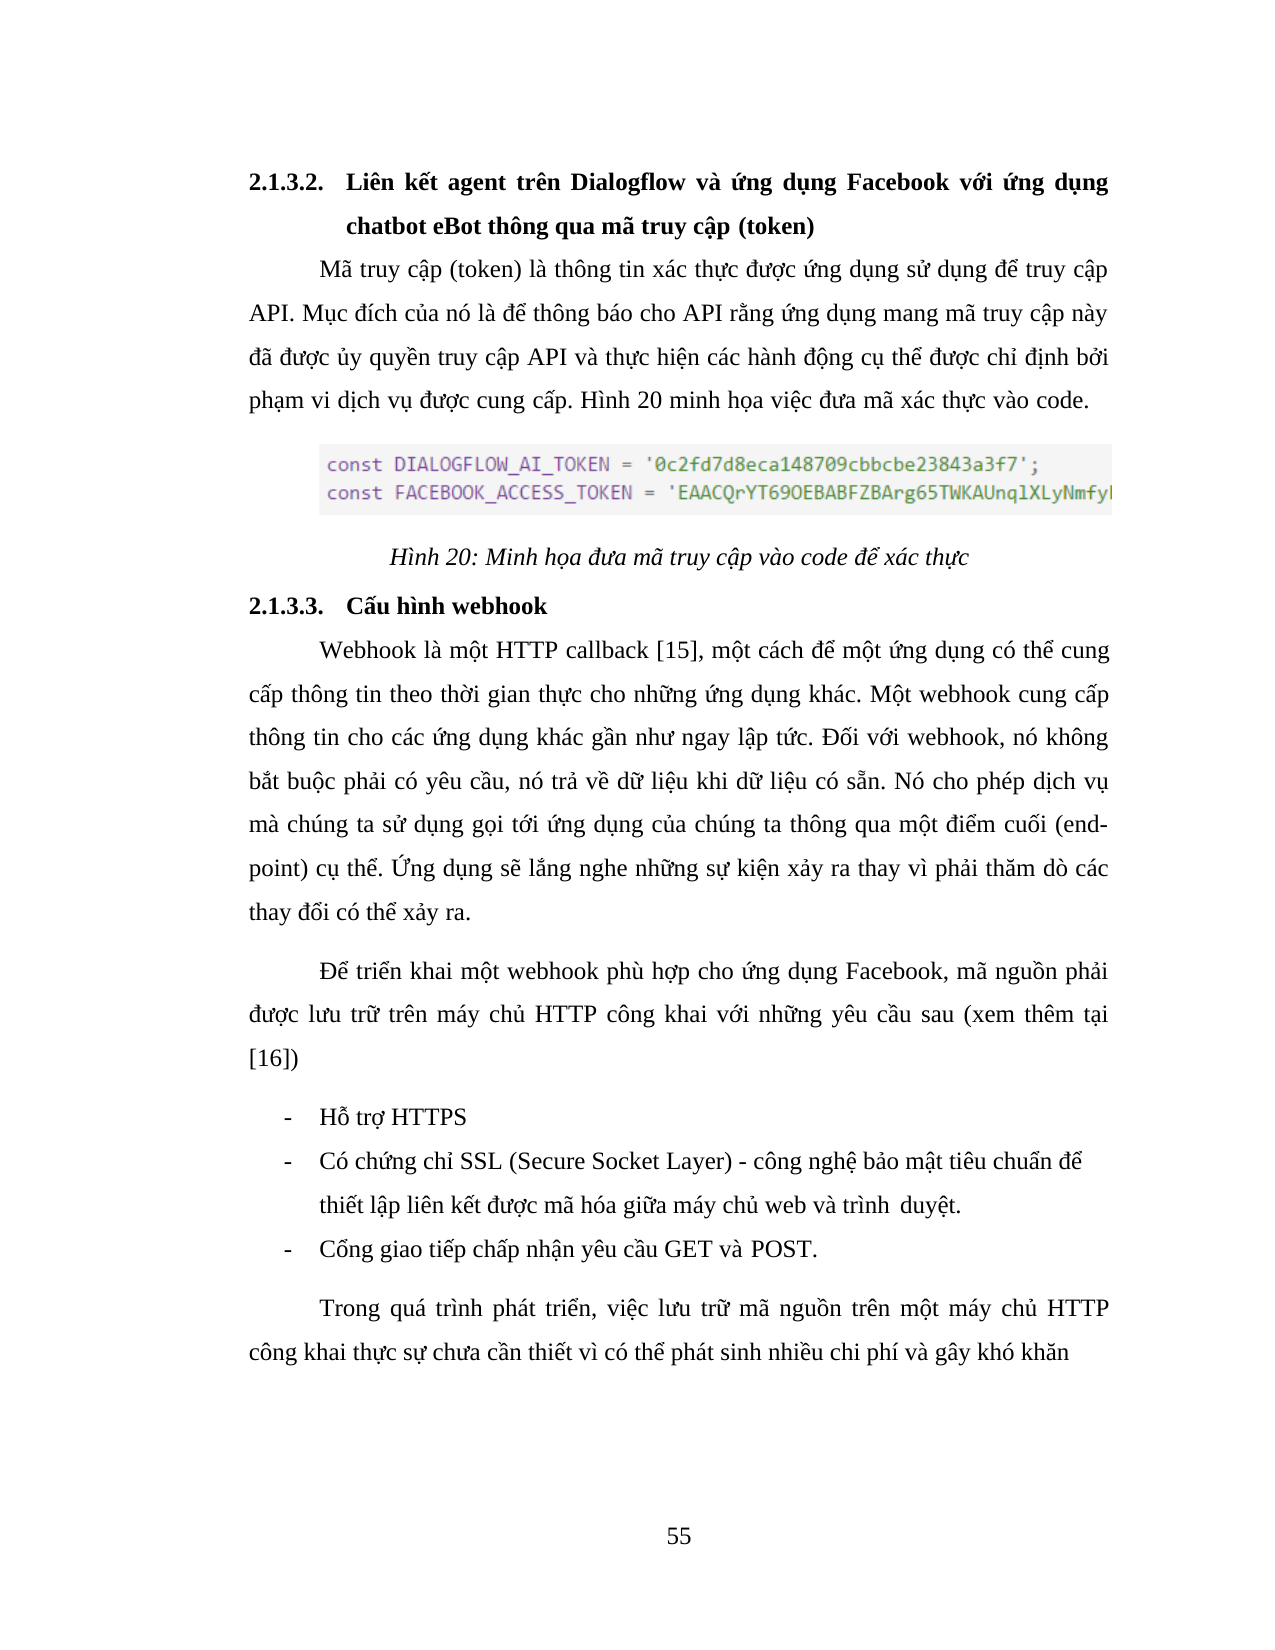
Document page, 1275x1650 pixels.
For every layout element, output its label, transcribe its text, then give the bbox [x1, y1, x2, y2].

text Để triển khai một webhook phù hợp cho ứng dụng Facebook, mã nguồn phải được lưu trữ trên máy chủ HTTP công khai với những yêu cầu sau (xem thêm tại [16]) [248, 956, 1110, 1072]
list Có chứng chỉ SSL (Secure Socket Layer) - công nghệ bảo mật tiêu chuẩn để thiết lập liên kết được mã hóa giữa máy chủ web và trình duyệt. [284, 1146, 1110, 1219]
list Hỗ trợ HTTPS [284, 1102, 1169, 1131]
list Cổng giao tiếp chấp nhận yêu cầu GET và POST. [284, 1234, 1169, 1262]
text Webhook là một HTTP callback [15], một cách để một ứng dụng có thể cung cấp thông tin theo thời gian thực cho những ứng dụng khác. Một webhook cung cấp thông tin cho các ứng dụng khác gần như ngay lập tức. Đối với webhook, nó không bắt buộc phải có yêu cầu, nó trả về dữ liệu khi dữ liệu có sẵn. Nó cho phép dịch vụ mà chúng ta sử dụng gọi tới ứng dụng của chúng ta thông qua một điểm cuối (end- point) cụ thể. Ứng dụng sẽ lắng nghe những sự kiện xảy ra thay vì phải thăm dò các thay đổi có thể xảy ra. [248, 635, 1110, 926]
subtitle Liên kết agent trên Dialogflow và ứng dụng Facebook với ứng dụng chatbot eBot thông qua mã truy cập (token) [248, 167, 1110, 239]
text Hình 20: Minh họa đưa mã truy cập vào code để xác thực [202, 542, 1157, 571]
subtitle Cấu hình webhook [248, 591, 1169, 620]
text Mã truy cập (token) là thông tin xác thực được ứng dụng sử dụng để truy cập API. Mục đích của nó là để thông báo cho API rằng ứng dụng mang mã truy cập này đã được ủy quyền truy cập API và thực hiện các hành động cụ thể được chỉ định bởi phạm vi dịch vụ được cung cấp. Hình 20 minh họa việc đưa mã xác thực vào code. [248, 254, 1110, 414]
picture [319, 444, 1112, 515]
text Trong quá trình phát triển, việc lưu trữ mã nguồn trên một máy chủ HTTP công khai thực sự chưa cần thiết vì có thể phát sinh nhiều chi phí và gây khó khăn [248, 1293, 1110, 1366]
